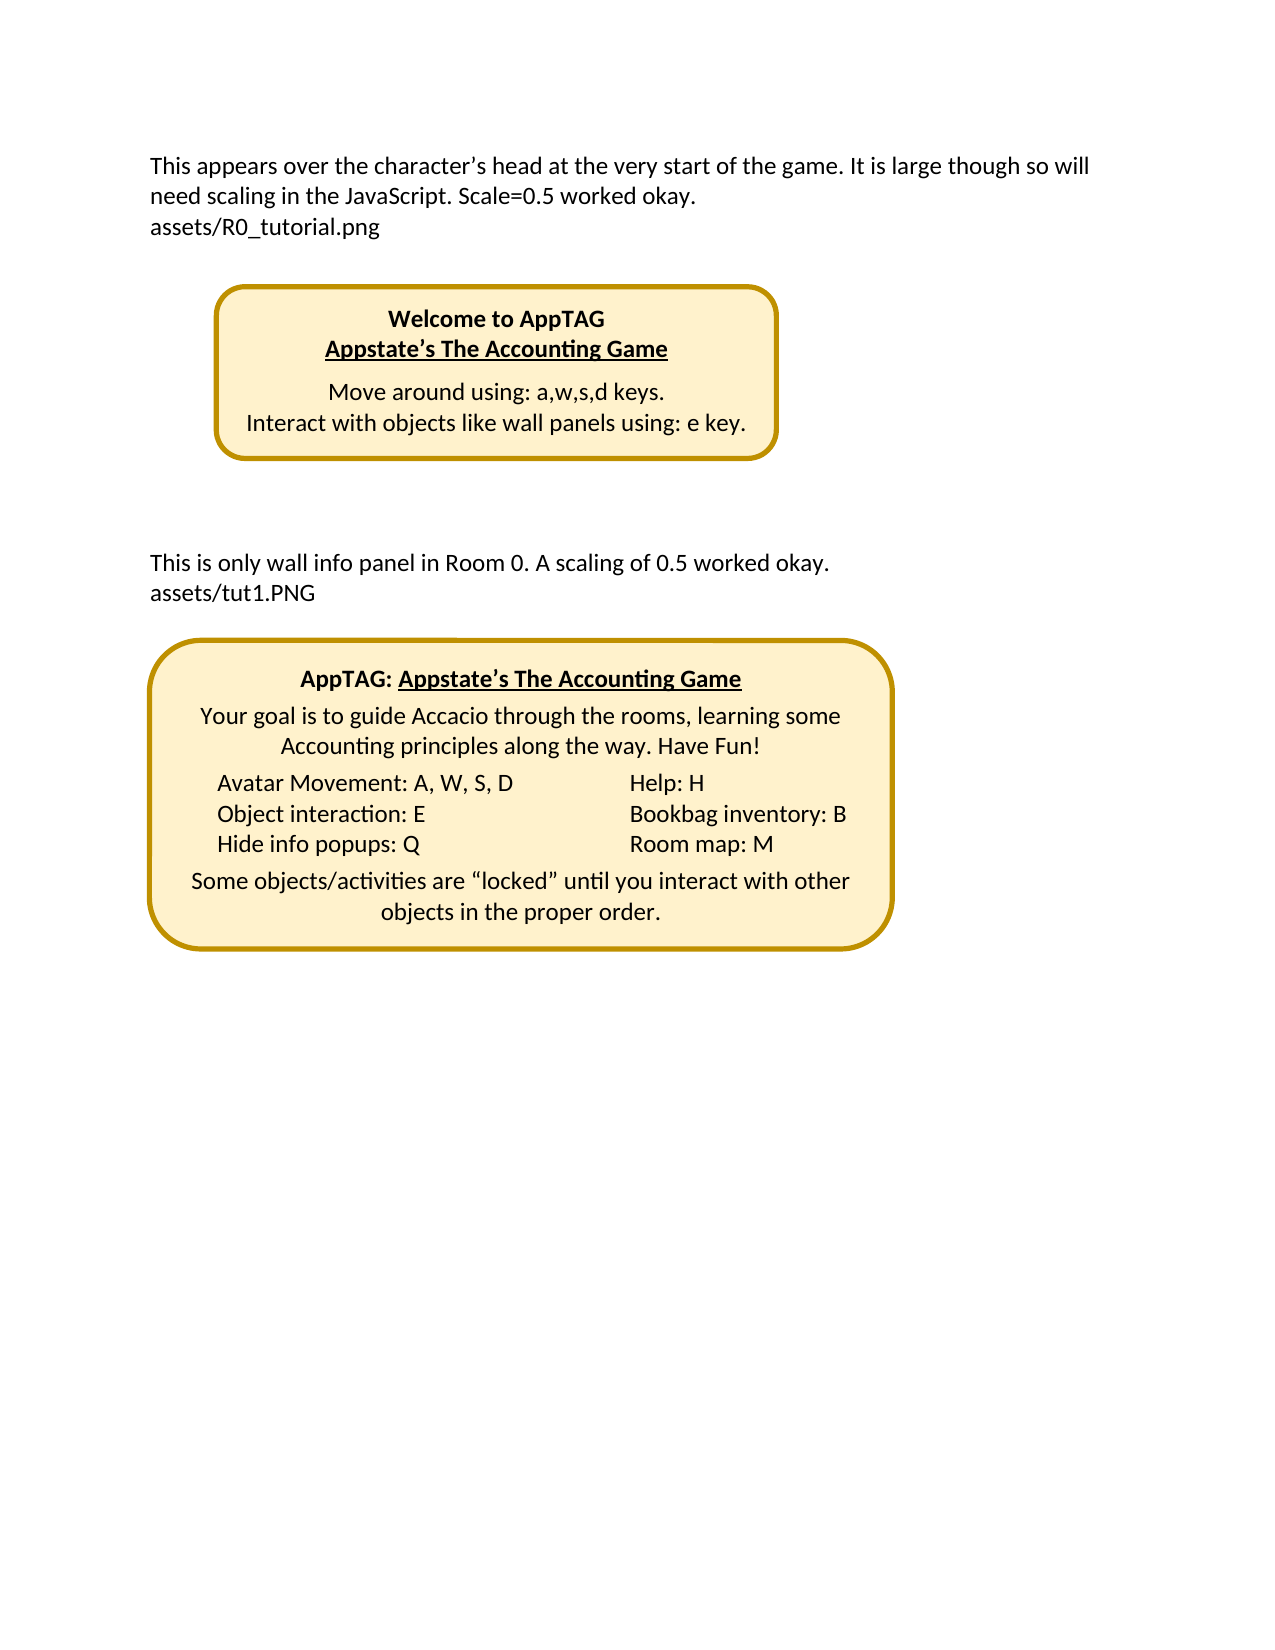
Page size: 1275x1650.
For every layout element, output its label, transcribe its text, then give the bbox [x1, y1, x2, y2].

text assets/tut1.PNG [150, 577, 1125, 608]
text assets/R0_tutorial.png [150, 211, 1125, 242]
text This is only wall info panel in Room 0. A scaling of 0.5 worked okay. [150, 547, 1125, 577]
text This appears over the character’s head at the very start of the game. It is large though so will need scaling in the JavaScript. Scale=0.5 worked okay. [150, 150, 1125, 211]
